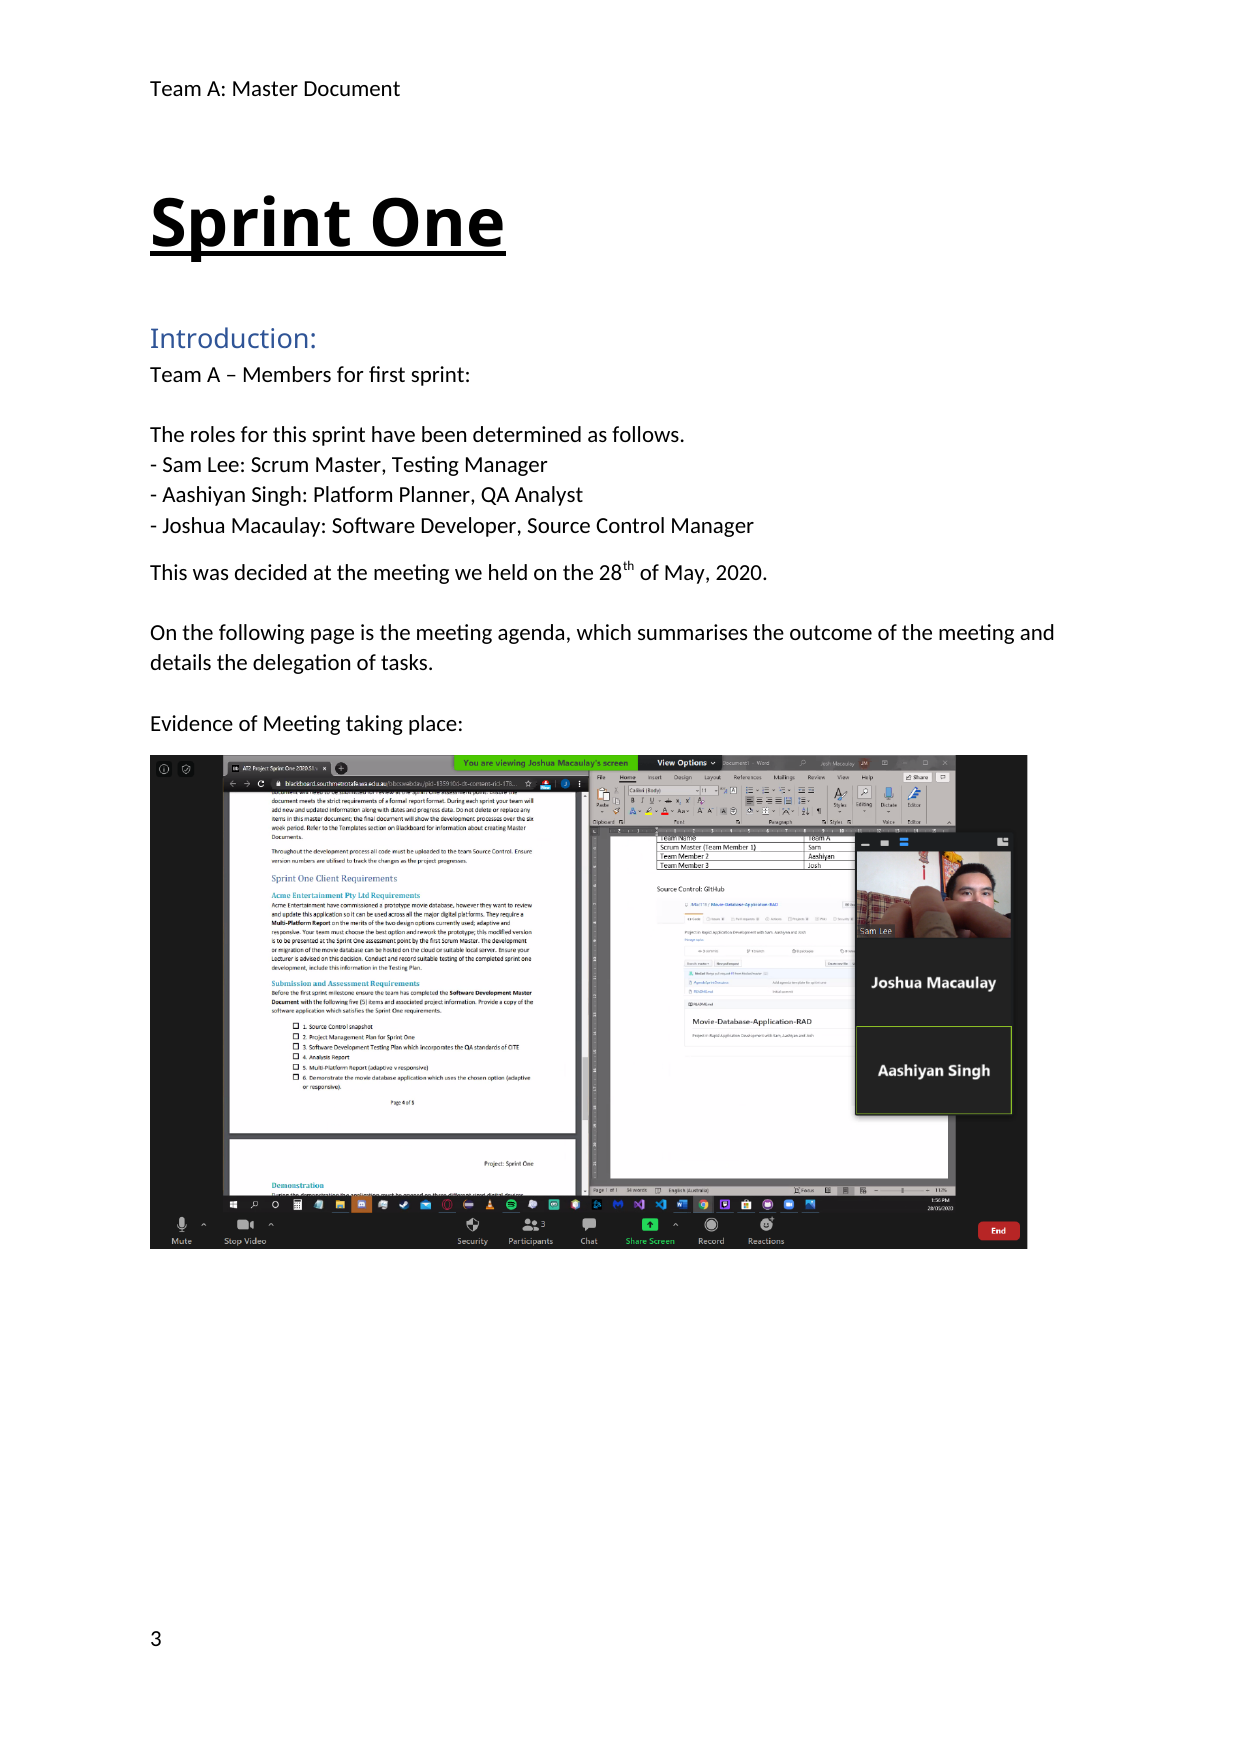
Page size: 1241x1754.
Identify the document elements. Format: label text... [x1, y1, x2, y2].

text This was decided at the meeting we held on the 28th of May, 2020. On the following page is the meeting agenda, which summarises the outcome of the meeting and details the delegation of tasks. Evidence of Meeting taking place: [150, 558, 1090, 737]
text Team A – Members for first sprint: The roles for this sprint have been determined as follows. - Sam Lee: Scrum Master, Testing Manager - Aashiyan Singh: Platform Planner, QA Analyst - Joshua Macaulay: Software Developer, Source Control Manager [150, 360, 1090, 539]
picture [150, 755, 1028, 1249]
subtitle Introduction: [150, 320, 1090, 357]
subtitle Sprint One [150, 175, 1090, 266]
